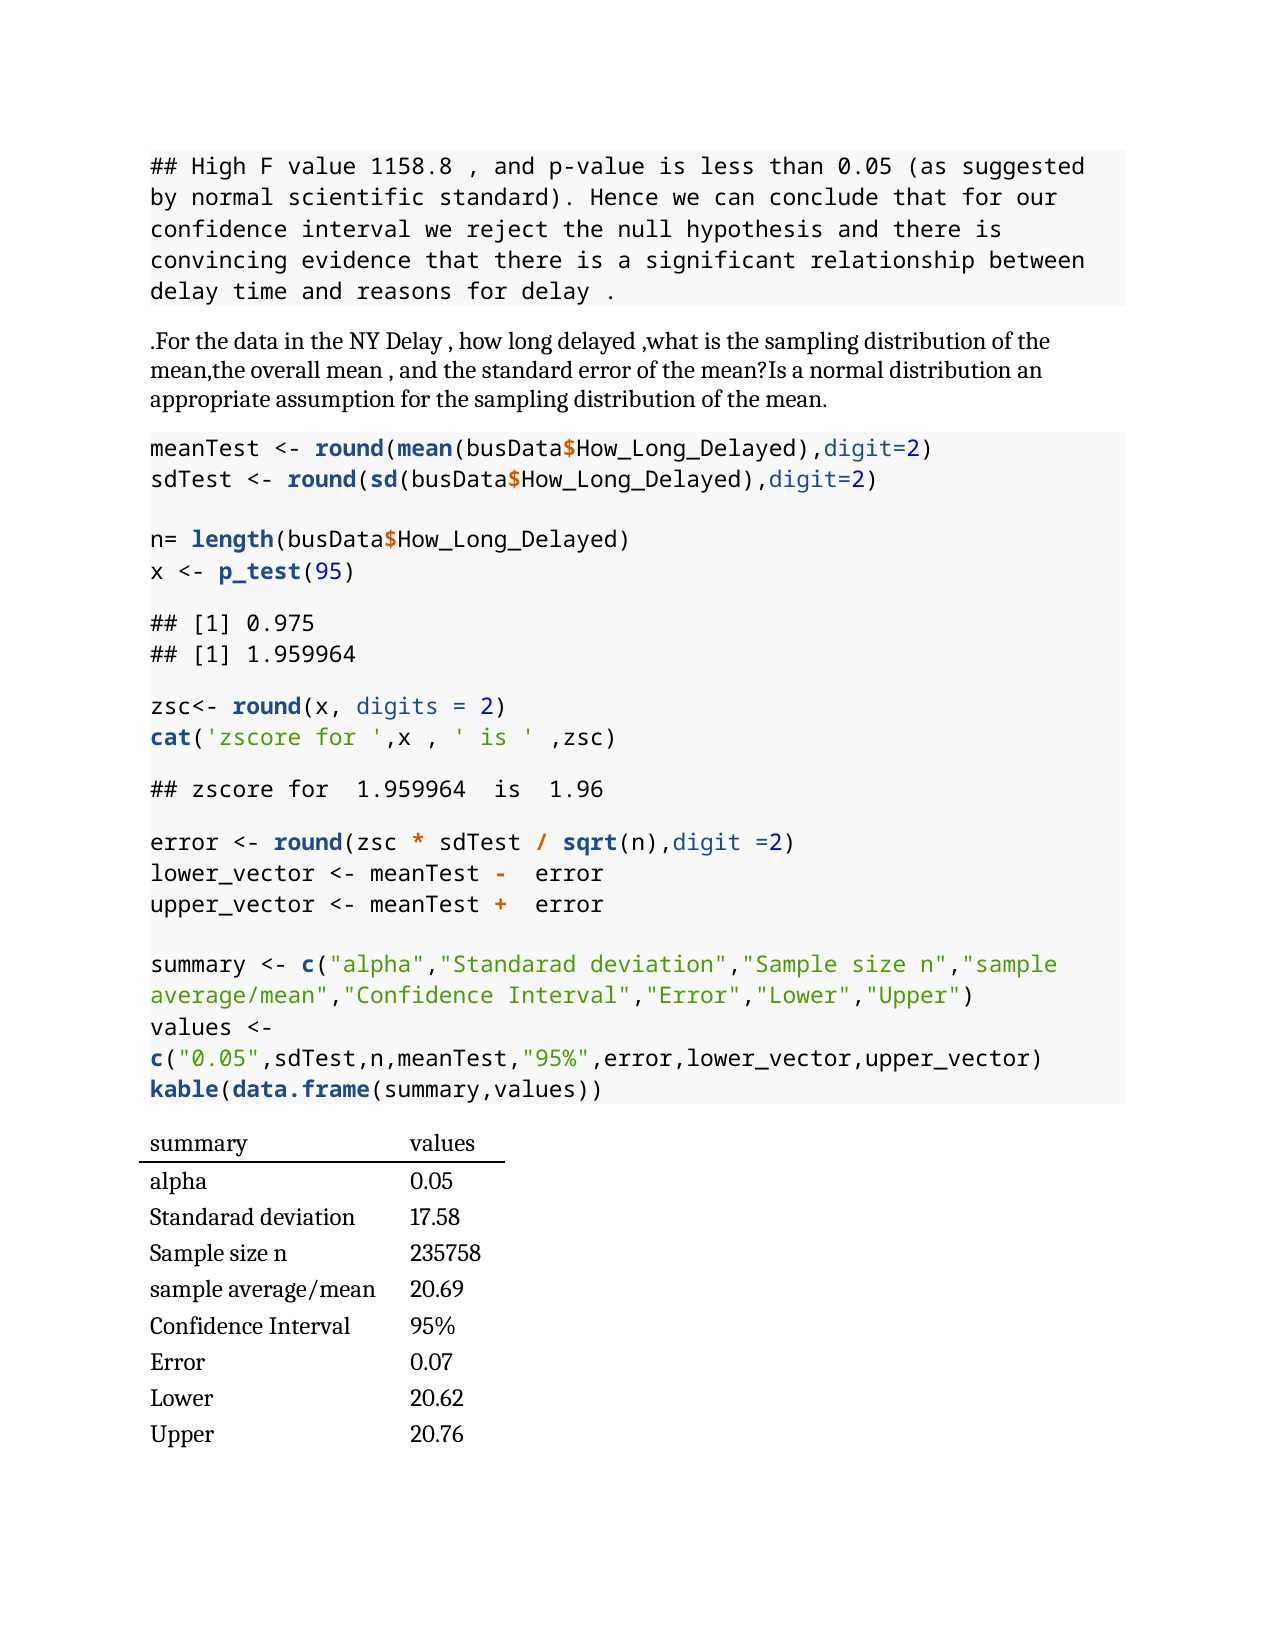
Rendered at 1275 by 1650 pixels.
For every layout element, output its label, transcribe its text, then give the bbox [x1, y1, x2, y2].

table_cell 235758 [399, 1235, 504, 1272]
table_cell sample average/mean [139, 1272, 399, 1308]
table_cell 20.69 [399, 1272, 504, 1308]
text ## [1] 0.975 ## [1] 1.959964 [150, 607, 1125, 669]
table_cell Upper [139, 1417, 399, 1453]
text zsc<- round(x, digits = 2) cat('zscore for ',x , ' is ' ,zsc) [507, 690, 1125, 752]
table_cell Sample size n [139, 1235, 399, 1272]
text ## High F value 1158.8 , and p-value is less than 0.05 (as suggested by normal scientific standard). Hence we can conclude that for our confidence interval we reject the null hypothesis and there is convincing evidence that there is a significant relationship between delay time and reasons for delay . [150, 150, 1125, 306]
table_header summary [139, 1125, 399, 1161]
text error <- round(zsc * sdTest / sqrt(n),digit =2) lower_vector <- meanTest - error upper_vector <- meanTest + error summary <- c("alpha","Standarad deviation","Sample size n","sample average/mean","Confidence Interval","Error","Lower","Upper") values <- c("0.05",sdTest,n,meanTest,"95%",error,lower_vector,upper_vector) kable(data.frame(summary,values)) [150, 825, 1125, 1104]
table_cell 95% [399, 1308, 504, 1344]
table_cell Standarad deviation [139, 1199, 399, 1235]
table_cell 0.07 [399, 1344, 504, 1380]
table_cell Confidence Interval [139, 1308, 399, 1344]
table_cell alpha [139, 1163, 399, 1199]
table_cell 17.58 [399, 1199, 504, 1235]
table_cell Error [139, 1344, 399, 1380]
text .For the data in the NY Delay , how long delayed ,what is the sampling distribution of the mean,the overall mean , and the standard error of the mean?Is a normal distribution an appropriate assumption for the sampling distribution of the mean. [150, 327, 1125, 413]
text ## zscore for 1.959964 is 1.96 [150, 773, 1125, 804]
table_cell 20.76 [399, 1417, 504, 1453]
table_cell 20.62 [399, 1380, 504, 1417]
table_cell Lower [139, 1380, 399, 1417]
table_header values [399, 1125, 504, 1161]
text meanTest <- round(mean(busData$How_Long_Delayed),digit=2) sdTest <- round(sd(busData$How_Long_Delayed),digit=2) n= length(busData$How_Long_Delayed) x <- p_test(95) [150, 432, 1125, 586]
table_cell 0.05 [399, 1163, 504, 1199]
